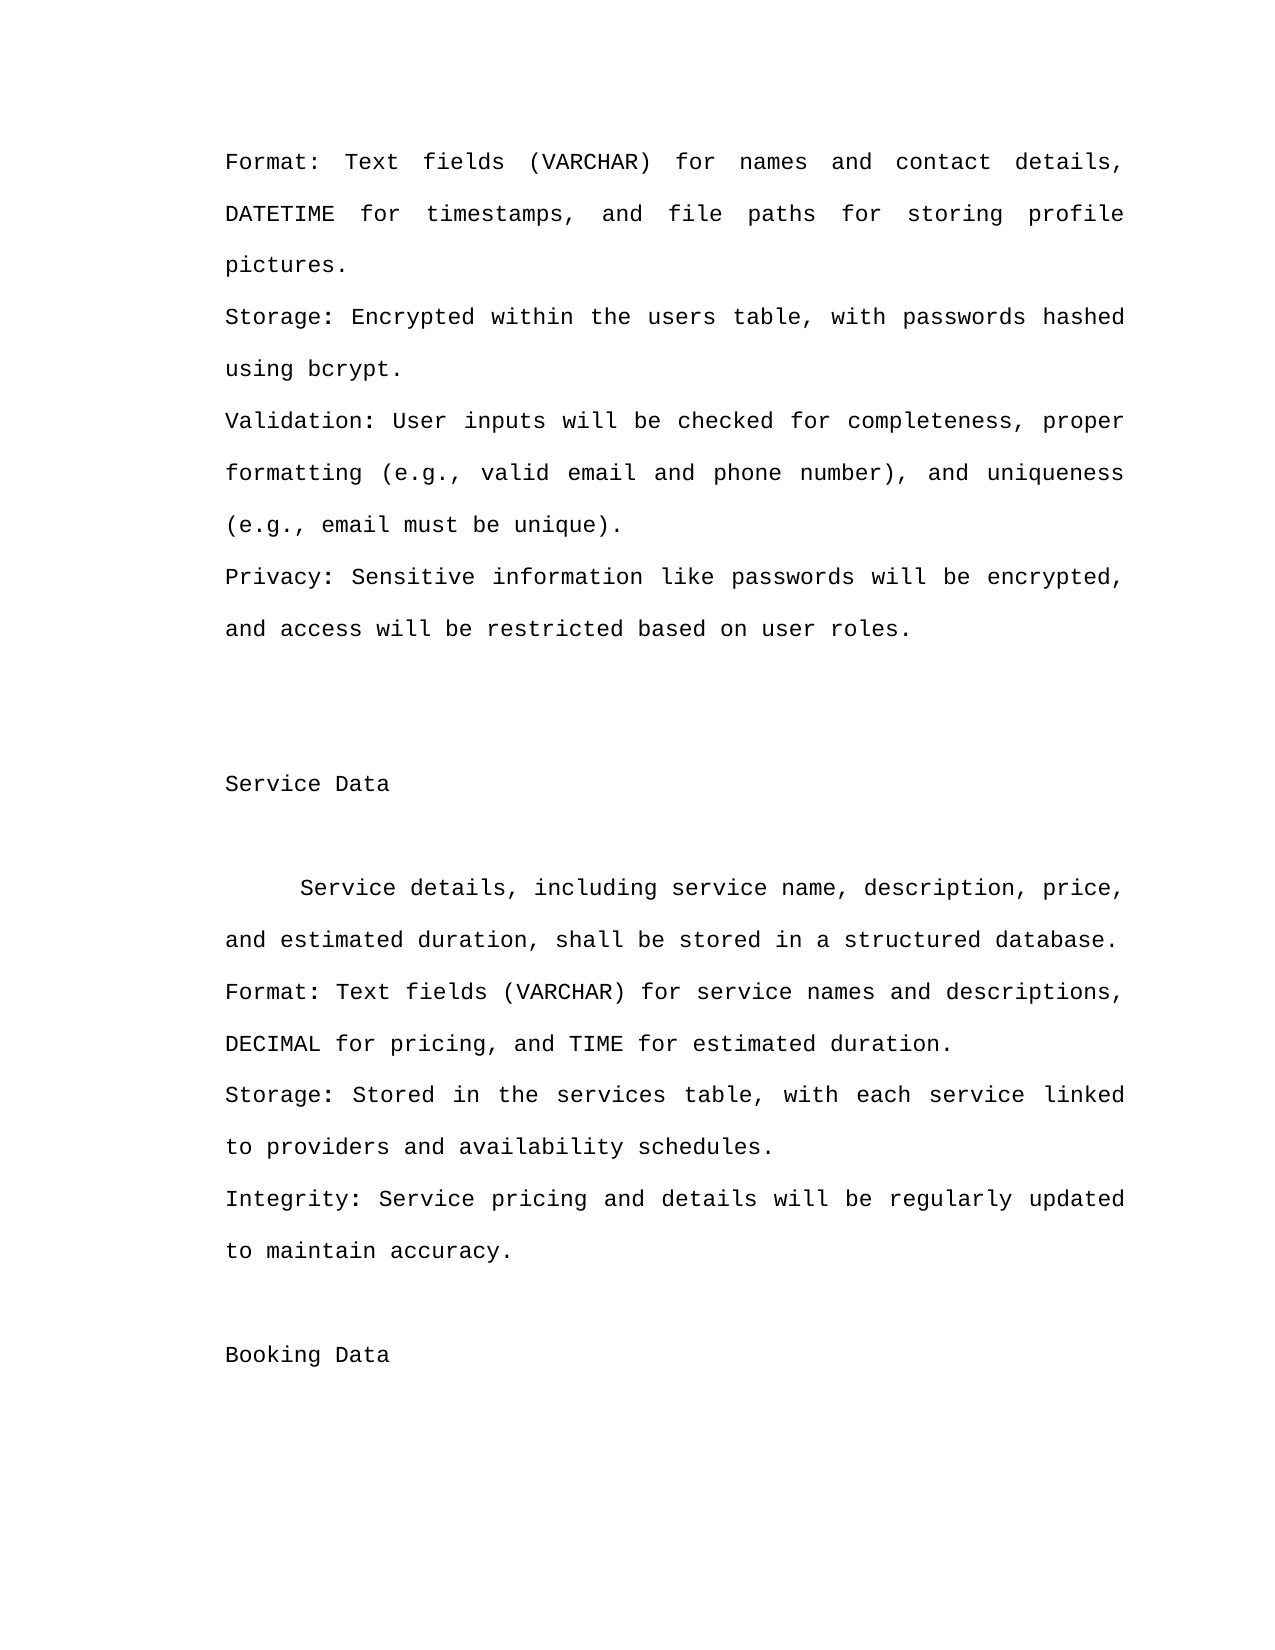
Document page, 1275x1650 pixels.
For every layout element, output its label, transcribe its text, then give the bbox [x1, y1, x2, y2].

text Format: Text fields (VARCHAR) for names and contact details, DATETIME for timestamps, and file paths for storing profile pictures. [225, 150, 1125, 280]
text Validation: User inputs will be checked for completeness, proper formatting (e.g., valid email and phone number), and uniqueness (e.g., email must be unique). [225, 409, 1125, 539]
text Service details, including service name, description, price, and estimated duration, shall be stored in a structured database. [225, 876, 1125, 954]
text Format: Text fields (VARCHAR) for service names and descriptions, DECIMAL for pricing, and TIME for estimated duration. [225, 980, 1125, 1058]
text Integrity: Service pricing and details will be regularly updated to maintain accuracy. [225, 1187, 1125, 1265]
text Booking Data [225, 1343, 1125, 1369]
text Service Data [225, 772, 1125, 798]
text Privacy: Sensitive information like passwords will be encrypted, and access will be restricted based on user roles. [225, 565, 1125, 643]
text Storage: Encrypted within the users table, with passwords hashed using bcrypt. [225, 306, 1125, 383]
text Storage: Stored in the services table, with each service linked to providers and availability schedules. [225, 1084, 1125, 1162]
